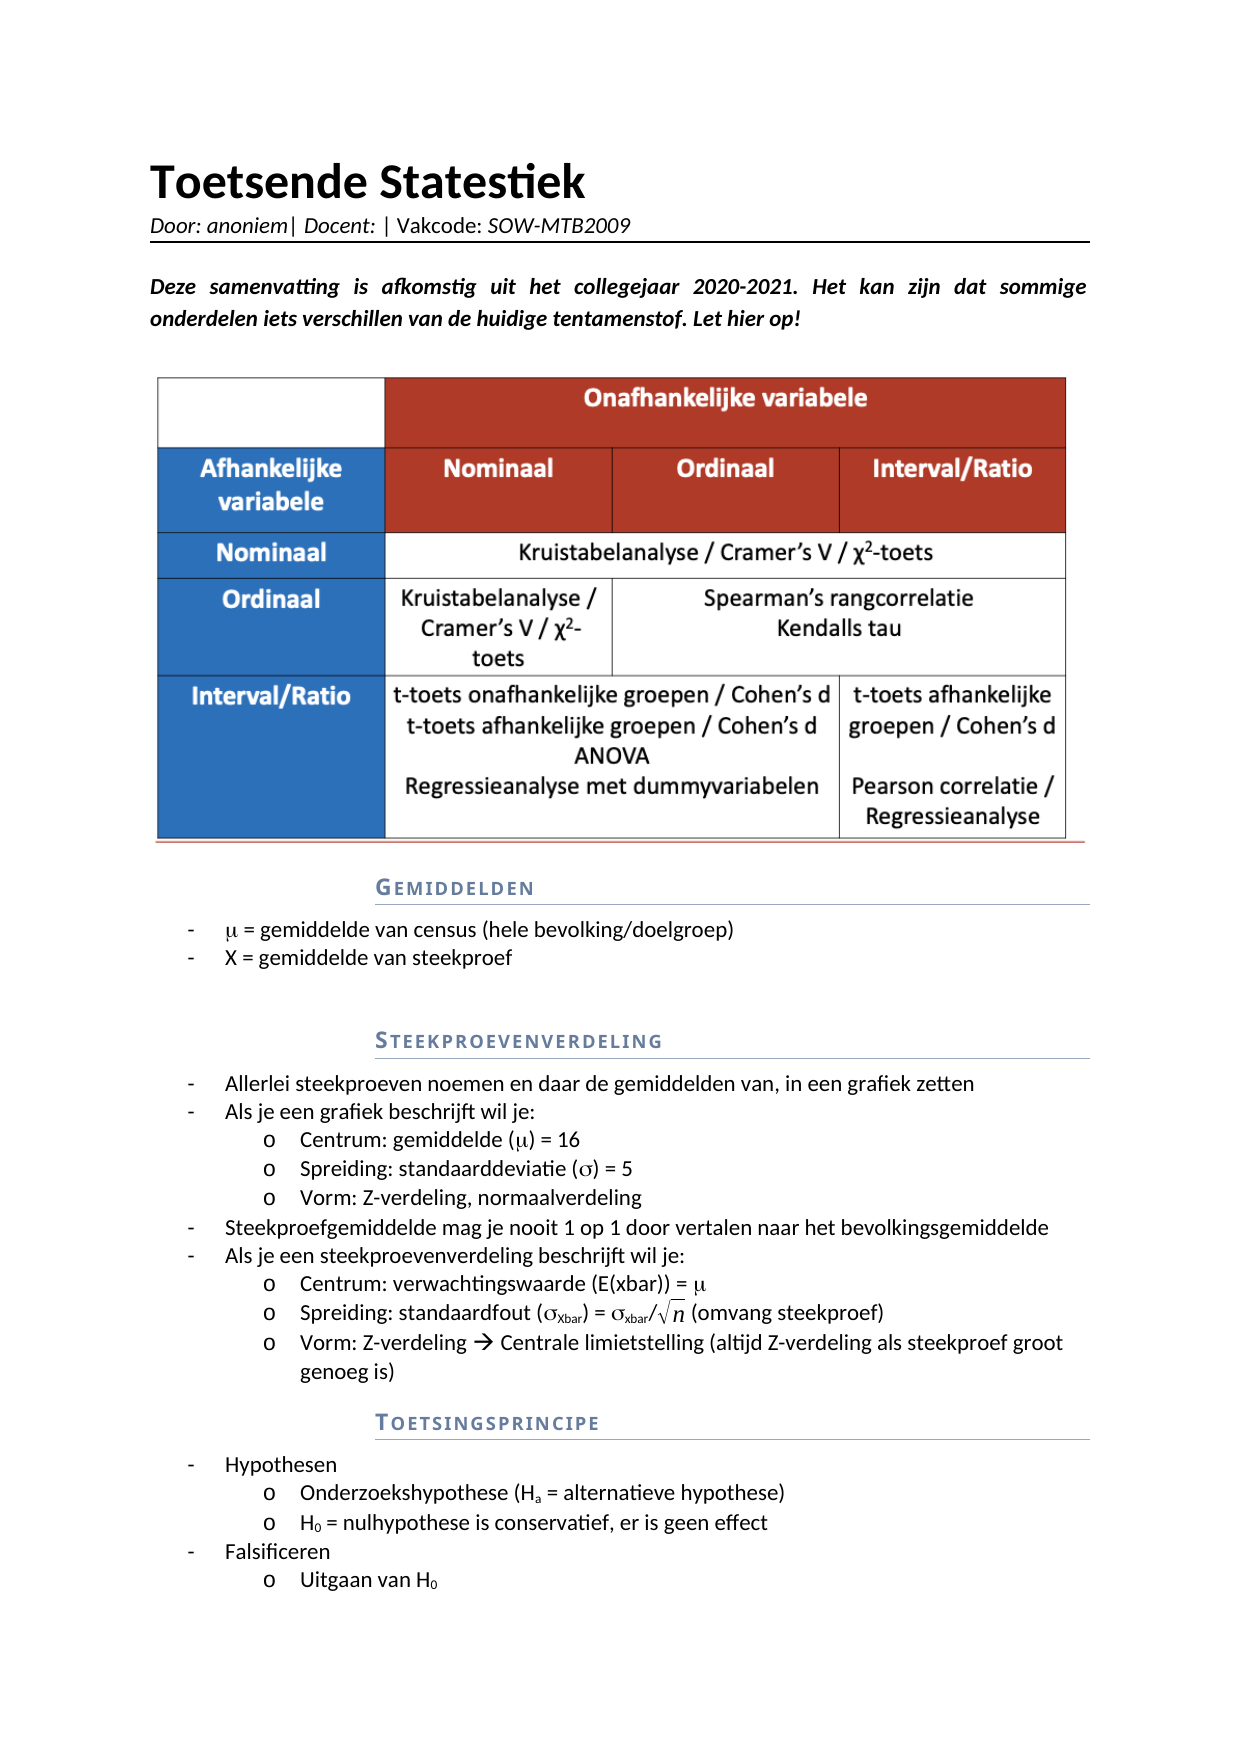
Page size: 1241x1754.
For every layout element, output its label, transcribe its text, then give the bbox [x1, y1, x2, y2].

subtitle Steekproevenverdeling [375, 1024, 1090, 1058]
list X = gemiddelde van steekproef [187, 943, 1090, 971]
subtitle Toetsingsprincipe [375, 1406, 1090, 1439]
list = gemiddelde van census (hele bevolking/doelgroep) [187, 915, 1090, 943]
text Deze samenvatting is afkomstig uit het collegejaar 2020-2021. Het kan zijn dat sommige onderdelen iets verschillen van de huidige tentamenstof. Let hier op! [150, 272, 1090, 332]
list Allerlei steekproeven noemen en daar de gemiddelden van, in een grafiek zetten [187, 1069, 1090, 1097]
list Als je een steekproevenverdeling beschrijft wil je: [187, 1241, 1090, 1269]
list Vorm: Z-verdeling, normaalverdeling [262, 1183, 1090, 1213]
picture [150, 368, 1090, 850]
text Door: anoniem| Docent: | Vakcode: SOW-MTB2009 [150, 211, 1090, 241]
subtitle Gemiddelden [375, 871, 1090, 904]
list Hypothesen [187, 1451, 1090, 1478]
list H0 = nulhypothese is conservatief, er is geen effect [262, 1508, 1090, 1537]
list Onderzoekshypothese (Ha = alternatieve hypothese) [262, 1478, 1090, 1508]
list Centrum: gemiddelde () = 16 [262, 1125, 1090, 1154]
list Centrum: verwachtingswaarde (E(xbar)) = [262, 1269, 1090, 1298]
list Vorm: Z-verdeling Centrale limietstelling (altijd Z-verdeling als steekproef groot genoeg is) [262, 1328, 1090, 1385]
list Spreiding: standaardfout (Xbar) = xbar/ (omvang steekproef) [262, 1298, 1090, 1328]
list Uitgaan van H0 [262, 1565, 1090, 1594]
list Spreiding: standaarddeviatie () = 5 [262, 1154, 1090, 1183]
list Steekproefgemiddelde mag je nooit 1 op 1 door vertalen naar het bevolkingsgemiddelde [187, 1213, 1090, 1241]
text Toetsende Statestiek [150, 150, 1090, 211]
list Als je een grafiek beschrijft wil je: [187, 1097, 1090, 1125]
list Falsificeren [187, 1537, 1090, 1565]
